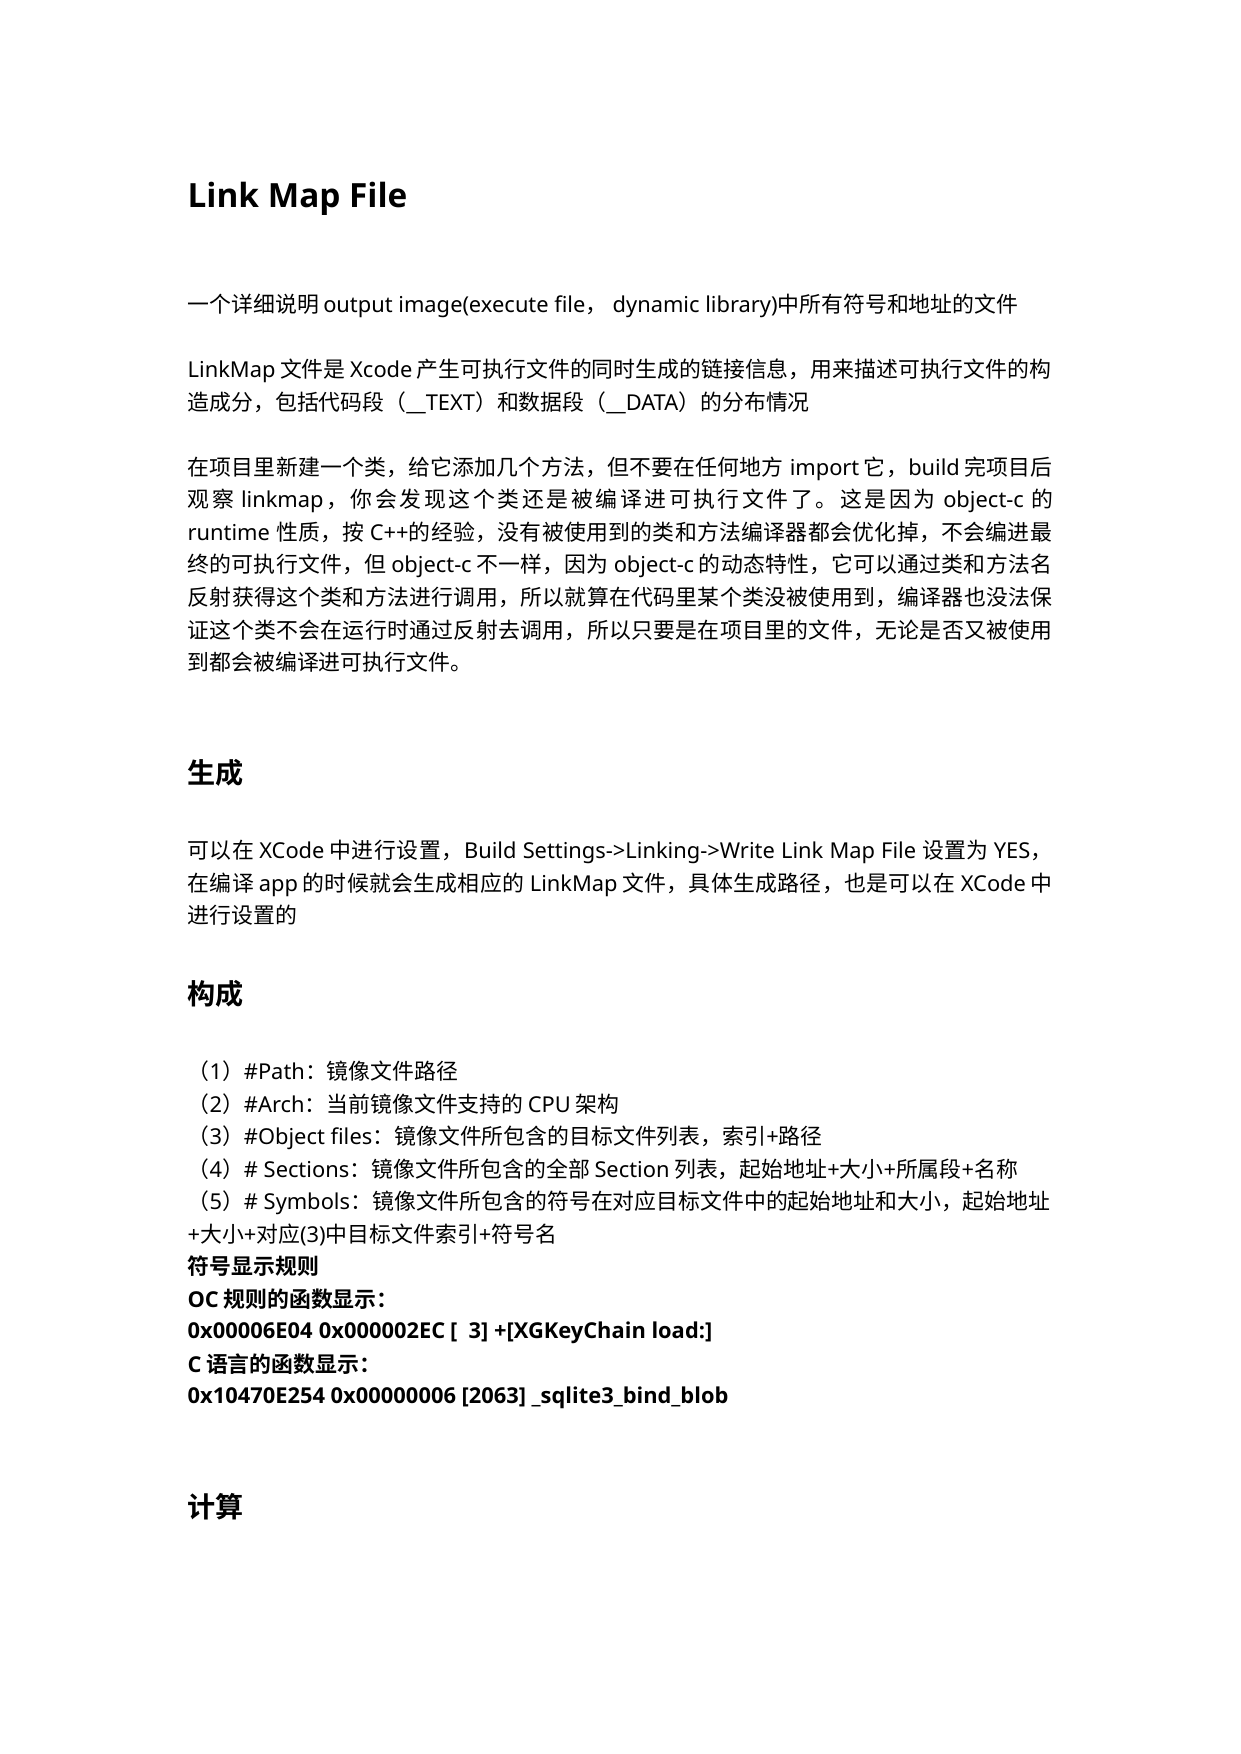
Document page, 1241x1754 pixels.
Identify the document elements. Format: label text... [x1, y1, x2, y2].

text C语言的函数显示： [187, 1346, 1053, 1379]
text 在项目里新建一个类，给它添加几个方法，但不要在任何地方import它，build完项目后观察linkmap，你会发现这个类还是被编译进可执行文件了。这是因为object-c的runtime 性质，按C++的经验，没有被使用到的类和方法编译器都会优化掉，不会编进最终的可执行文件，但object-c不一样，因为object-c的动态特性，它可以通过类和方法名反射获得这个类和方法进行调用，所以就算在代码里某个类没被使用到，编译器也没法保证这个类不会在运行时通过反射去调用，所以只要是在项目里的文件，无论是否又被使用到都会被编译进可执行文件。 [187, 450, 1053, 677]
text （2）#Arch：当前镜像文件支持的CPU架构 [187, 1086, 1053, 1119]
text 一个详细说明output image(execute file， dynamic library)中所有符号和地址的文件 [187, 287, 1053, 320]
subtitle Link Map File [187, 162, 1053, 227]
text （1）#Path：镜像文件路径 [187, 1054, 1053, 1086]
text 0x10470E254 0x00000006 [2063] _sqlite3_bind_blob [187, 1379, 1053, 1411]
subtitle 计算 [187, 1473, 1053, 1538]
text （4）# Sections：镜像文件所包含的全部Section列表，起始地址+大小+所属段+名称 [187, 1151, 1053, 1184]
text 符号显示规则 [187, 1249, 1053, 1281]
subtitle 构成 [187, 960, 1053, 1025]
text （3）#Object files：镜像文件所包含的目标文件列表，索引+路径 [187, 1119, 1053, 1151]
text OC规则的函数显示： [187, 1281, 1053, 1314]
text 可以在XCode中进行设置，Build Settings->Linking->Write Link Map File设置为YES，在编译app的时候就会生成相应的LinkMap文件，具体生成路径，也是可以在XCode中进行设置的 [187, 833, 1053, 931]
text 0x00006E04 0x000002EC [ 3] +[XGKeyChain load:] [187, 1314, 1053, 1346]
text （5）# Symbols：镜像文件所包含的符号在对应目标文件中的起始地址和大小，起始地址+大小+对应(3)中目标文件索引+符号名 [187, 1184, 1053, 1249]
text LinkMap文件是Xcode产生可执行文件的同时生成的链接信息，用来描述可执行文件的构造成分，包括代码段（__TEXT）和数据段（__DATA）的分布情况 [187, 352, 1053, 417]
subtitle 生成 [187, 739, 1053, 804]
